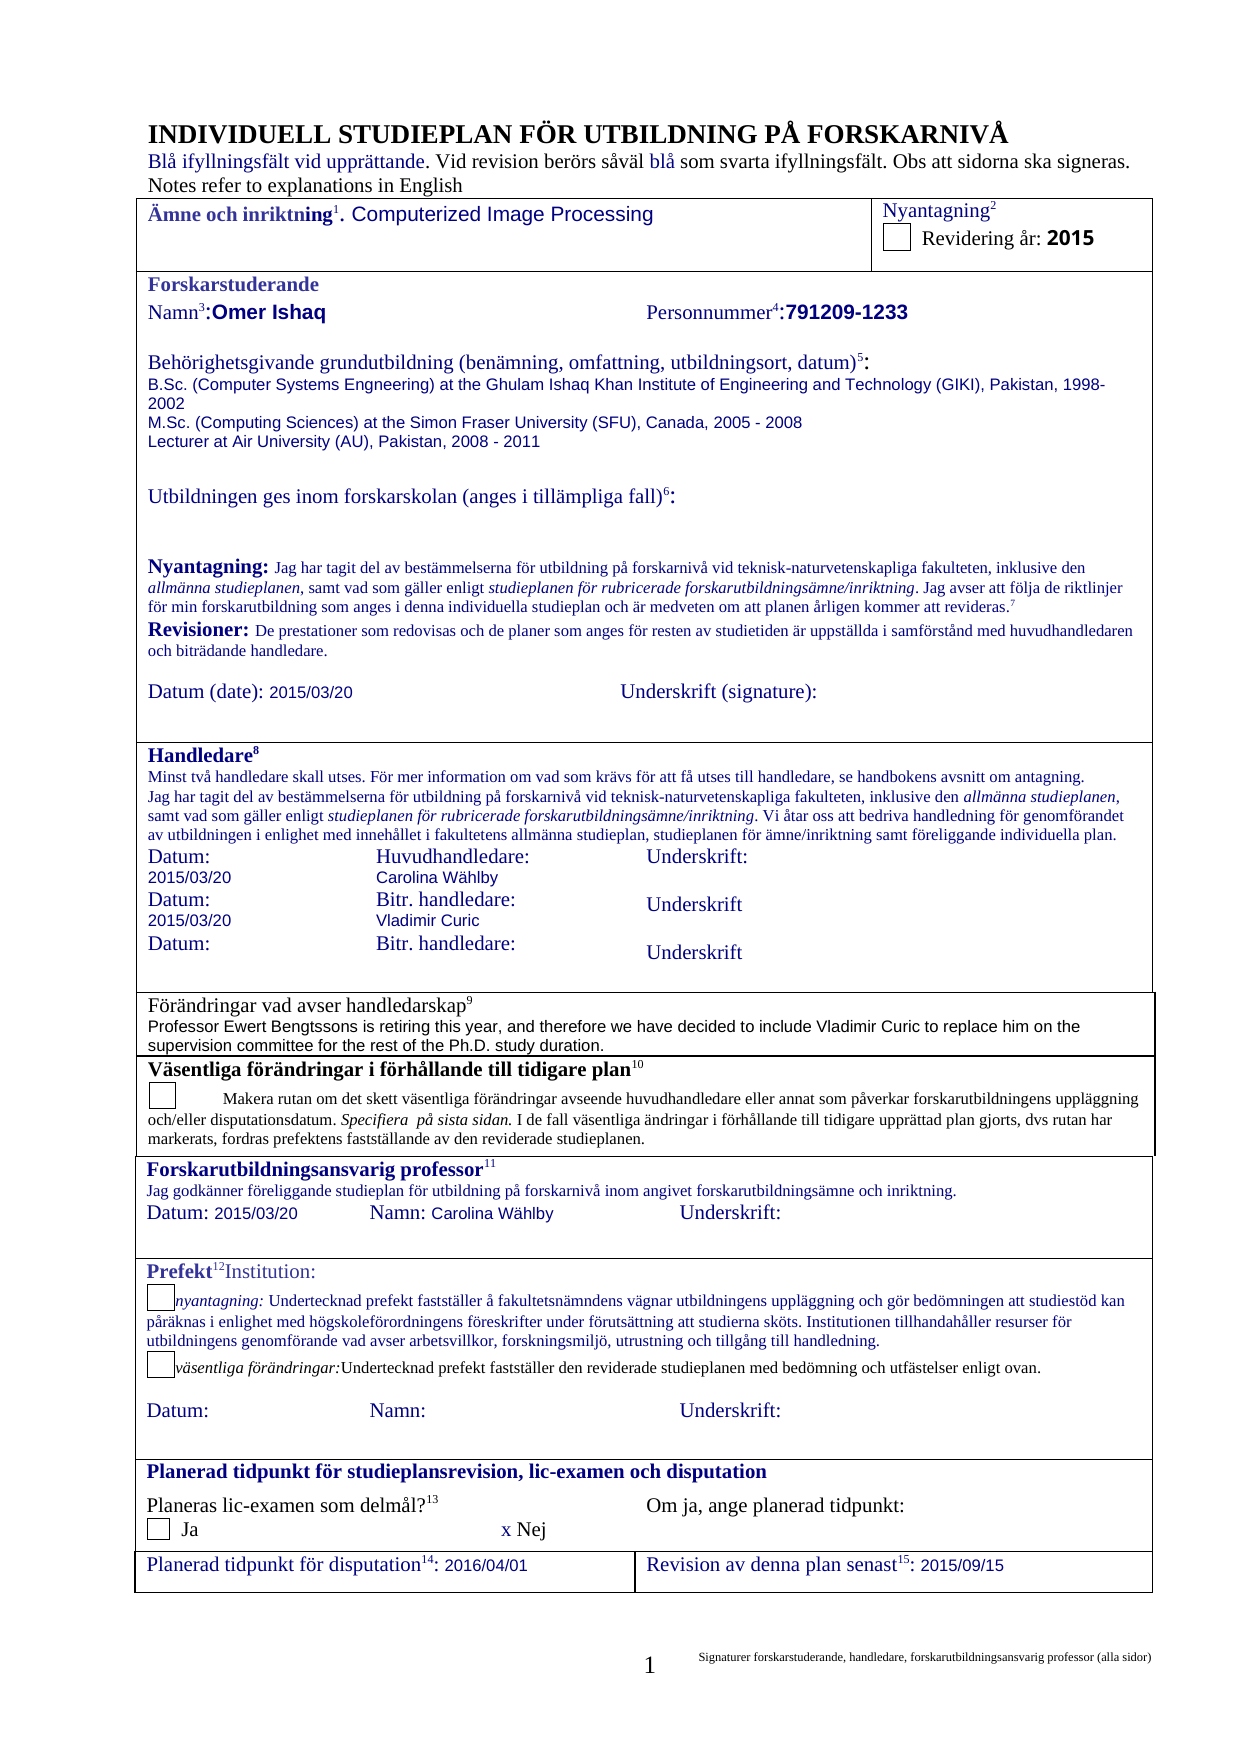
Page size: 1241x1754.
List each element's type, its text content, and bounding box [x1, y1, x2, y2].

text Blå ifyllningsfält vid upprättande. Vid revision berörs såväl blå som svarta ifyllningsfält. Obs att sidorna ska signeras. Notes refer to explanations in English [148, 149, 1152, 197]
table_cell Huvudhandledare: Carolina Wählby Bitr. handledare: Bitr. handledare: [365, 844, 635, 992]
table_cell Revision av denna plan senast: [636, 1552, 1152, 1592]
table_cell Forskarstuderande Namn:Omer Ishaq [137, 272, 635, 346]
table_cell Underskrift: Underskrift Underskrift [635, 844, 1152, 992]
table_cell Planerad tidpunkt för disputation: 2016/04/01 [136, 1552, 634, 1592]
table_cell Väsentliga förändringar i förhållande till tidigare plan Makera rutan om det skett väsentliga förändringar avseende huvudhandledare eller annat som påverkar forskarutbildningens uppläggning och/eller disputationsdatum. Specifiera på sista sidan. I de fall väsentliga ändringar i förhållande till tidigare upprättad plan gjorts, dvs rutan har markerats, fordras prefektens fastställande av den reviderade studieplanen. [137, 1057, 1154, 1156]
table_header Ämne och inriktning. Computerized Image Processing [137, 199, 871, 271]
table_cell Utbildningen ges inom forskarskolan (anges i tillämpliga fall): [137, 480, 1152, 554]
table_header Nyantagning Revidering år: [872, 199, 1152, 271]
table_cell Personnummer:791209-1233 [635, 272, 1152, 346]
table_cell Behörighetsgivande grundutbildning (benämning, omfattning, utbildningsort, datum): B.Sc. (Computer Systems Engneering) at the Ghulam Ishaq Khan Institute of Engineering and Technology (GIKI), Pakistan, 1998-2002 M.Sc. (Computing Sciences) at the Simon Fraser University (SFU), Canada, 2005 - 2008 Lecturer at Air University (AU), Pakistan, 2008 - 2011 [137, 346, 1152, 480]
table_cell PrefektInstitution: nyantagning: Undertecknad prefekt fastställer å fakultetsnämndens vägnar utbildningens uppläggning och gör bedömningen att studiestöd kan påräknas i enlighet med högskoleförordningens föreskrifter under förutsättning att studierna sköts. Institutionen tillhandahåller resurser för utbildningens genomförande vad avser arbetsvillkor, forskningsmiljö, utrustning och tillgång till handledning. väsentliga förändringar:Undertecknad prefekt fastställer den reviderade studieplanen med bedömning och utfästelser enligt ovan. Datum: Namn: Underskrift: [136, 1259, 1152, 1458]
table_cell Om ja, ange planerad tidpunkt: [635, 1493, 1152, 1551]
table_cell Planeras lic-examen som delmål? Ja x Nej [136, 1493, 635, 1551]
text Individuell studieplan för utbildning PÅ forskarNIVÅ [148, 118, 1152, 149]
table_cell Förändringar vad avser handledarskap [137, 993, 1154, 1055]
table_cell Planerad tidpunkt för studieplansrevision, lic-examen och disputation [136, 1460, 1152, 1492]
table_cell Handledare Minst två handledare skall utses. För mer information om vad som krävs för att få utses till handledare, se handbokens avsnitt om antagning. Jag har tagit del av bestämmelserna för utbildning på forskarnivå vid teknisk-naturvetenskapliga fakulteten, inklusive den allmänna studieplanen, samt vad som gäller enligt studieplanen för rubricerade forskarutbildningsämne/inriktning. Vi åtar oss att bedriva handledning för genomförandet av utbildningen i enlighet med innehållet i fakultetens allmänna studieplan, studieplanen för ämne/inriktning samt föreliggande individuella plan. [137, 743, 1152, 844]
table_cell Datum: Datum: Datum: [137, 844, 364, 992]
table_cell Nyantagning: Jag har tagit del av bestämmelserna för utbildning på forskarnivå vid teknisk-naturvetenskapliga fakulteten, inklusive den allmänna studieplanen, samt vad som gäller enligt studieplanen för rubricerade forskarutbildningsämne/inriktning. Jag avser att följa de riktlinjer för min forskarutbildning som anges i denna individuella studieplan och är medveten om att planen årligen kommer att revideras. Revisioner: De prestationer som redovisas och de planer som anges för resten av studietiden är uppställda i samförstånd med huvudhandledaren och biträdande handledare. Datum (date): Underskrift (signature): [137, 554, 1152, 742]
table_cell Forskarutbildningsansvarig professor Jag godkänner föreliggande studieplan för utbildning på forskarnivå inom angivet forskarutbildningsämne och inriktning. Datum: Namn: Underskrift: [136, 1157, 1152, 1258]
